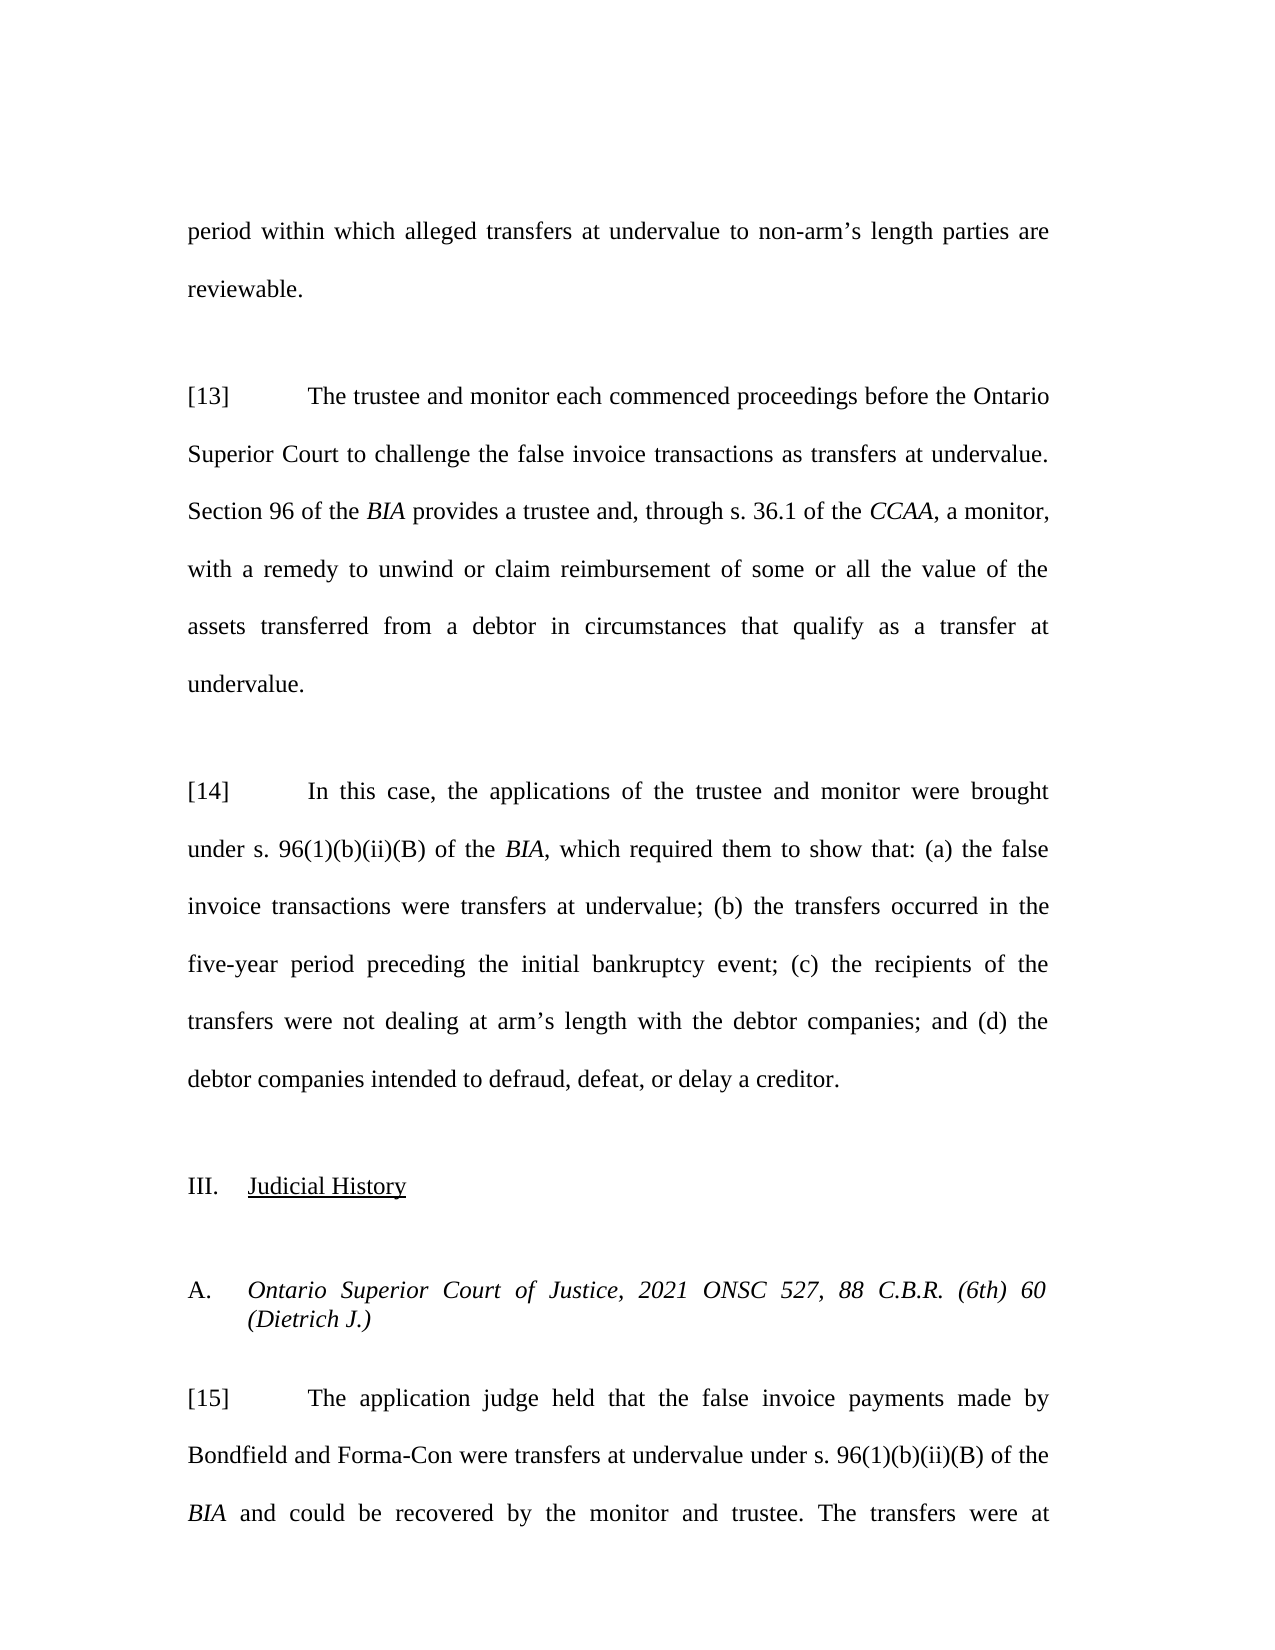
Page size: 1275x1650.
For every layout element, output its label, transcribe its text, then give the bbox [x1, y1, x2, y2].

text The trustee and monitor each commenced proceedings before the Ontario Superior Court to challenge the false invoice transactions as transfers at undervalue. Section 96 of the BIA provides a trustee and, through s. 36.1 of the CCAA, a monitor, with a remedy to unwind or claim reimbursement of some or all the value of the assets transferred from a debtor in circumstances that qualify as a transfer at undervalue. [187, 381, 1050, 698]
title Ontario Superior Court of Justice, 2021 ONSC 527, 88 C.B.R. (6th) 60 (Dietrich J.) [187, 1275, 1050, 1333]
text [187, 1383, 1050, 1526]
title Judicial History [187, 1171, 1050, 1200]
text In this case, the applications of the trustee and monitor were brought under s. 96(1)(b)(ii)(B) of the BIA, which required them to show that: (a) the false invoice transactions were transfers at undervalue; (b) the transfers occurred in the five-year period preceding the initial bankruptcy event; (c) the recipients of the transfers were not dealing at arm’s length with the debtor companies; and (d) the debtor companies intended to defraud, defeat, or delay a creditor. [187, 776, 1050, 1093]
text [187, 216, 1050, 303]
